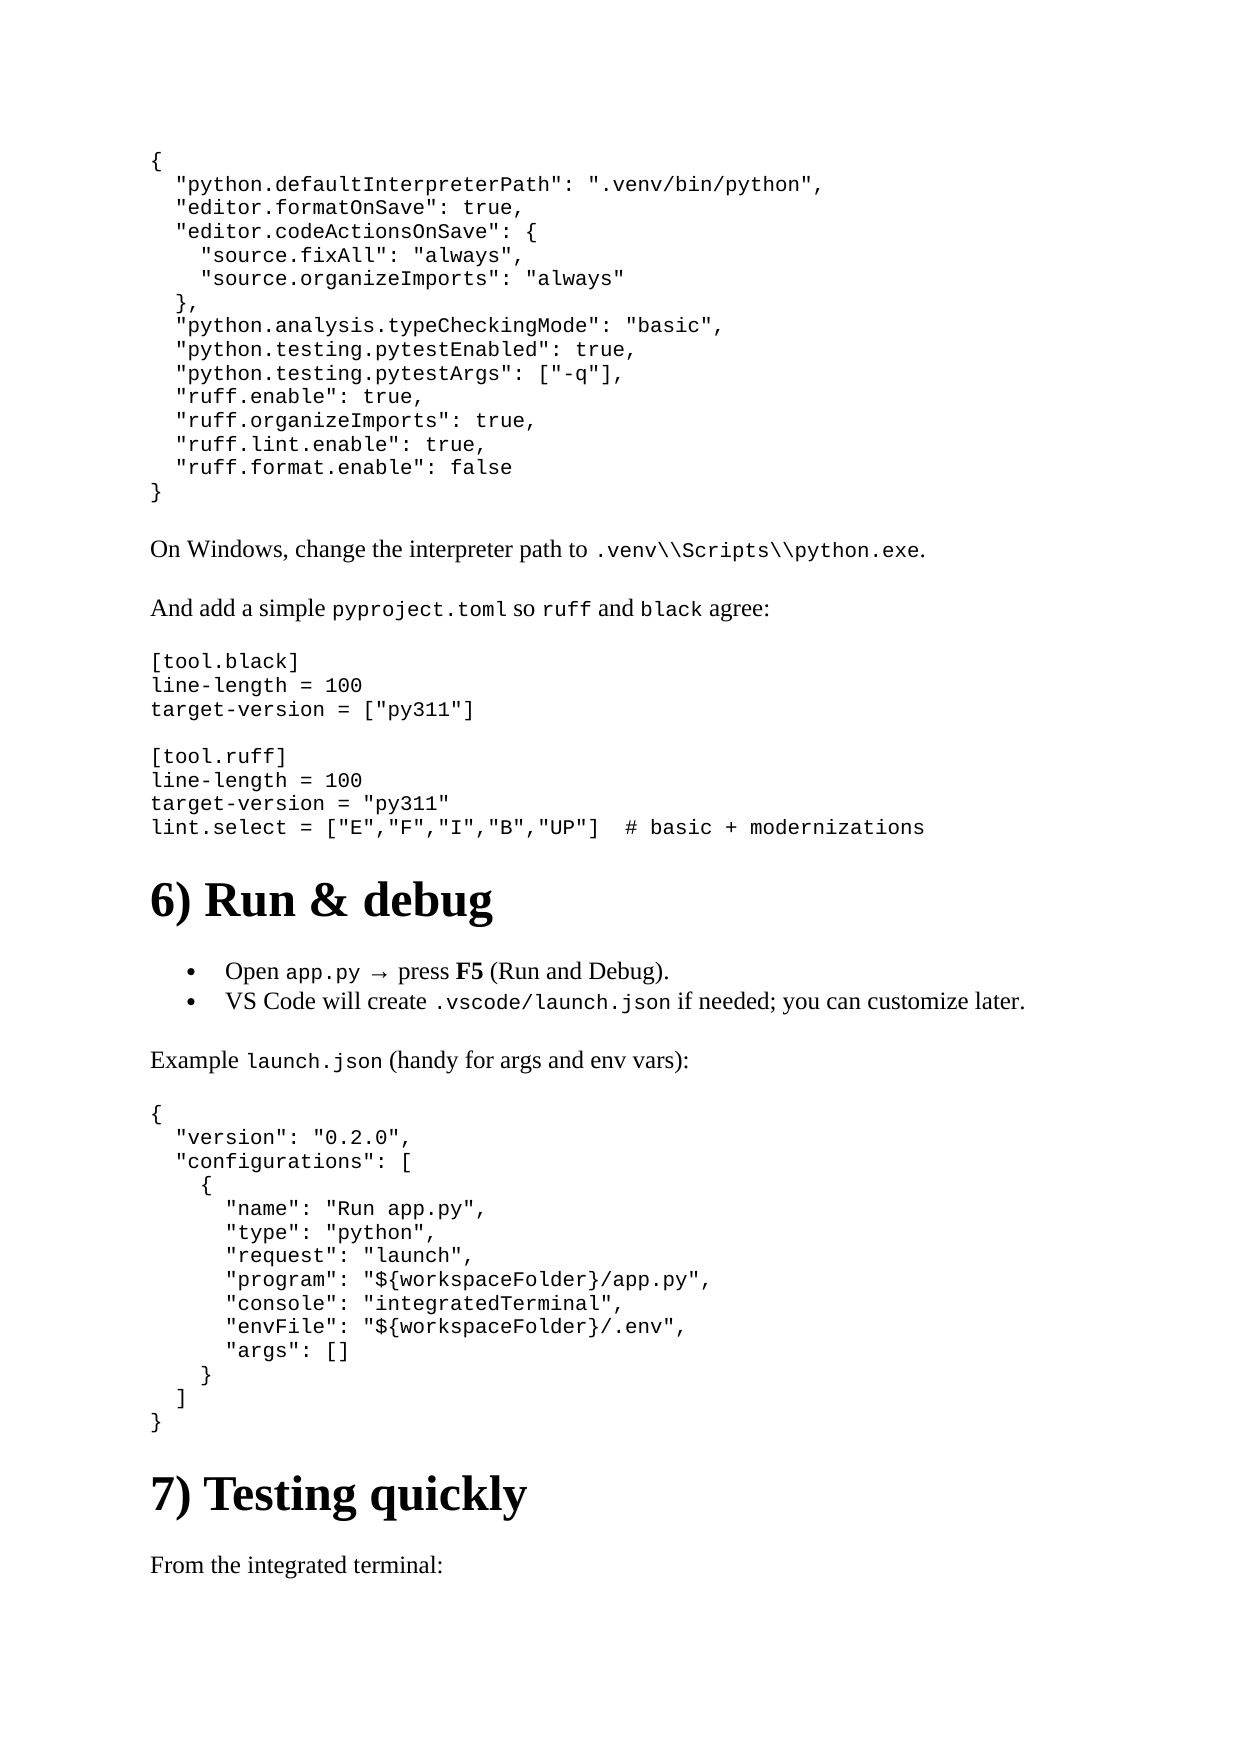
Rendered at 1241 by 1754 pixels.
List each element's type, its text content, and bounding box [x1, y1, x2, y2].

text Example launch.json (handy for args and env vars): [150, 1045, 1090, 1074]
text line-length = 100 [150, 675, 1090, 699]
text }, [150, 292, 1090, 316]
text "ruff.enable": true, [150, 386, 1090, 410]
text "args": [] [150, 1340, 1090, 1363]
text "type": "python", [150, 1222, 1090, 1245]
text "ruff.organizeImports": true, [150, 410, 1090, 434]
text "source.fixAll": "always", [150, 244, 1090, 268]
text "configurations": [ [150, 1151, 1090, 1174]
text "python.analysis.typeCheckingMode": "basic", [150, 316, 1090, 339]
text } [150, 1411, 1090, 1434]
list VS Code will create .vscode/launch.json if needed; you can customize later. [187, 986, 1090, 1016]
text } [150, 481, 1090, 505]
text "editor.codeActionsOnSave": { [150, 221, 1090, 244]
text "editor.formatOnSave": true, [150, 197, 1090, 221]
text "envFile": "${workspaceFolder}/.env", [150, 1316, 1090, 1340]
text } [150, 1363, 1090, 1387]
text 7) Testing quickly [150, 1464, 1090, 1521]
text "version": "0.2.0", [150, 1127, 1090, 1151]
text ] [150, 1387, 1090, 1411]
text "ruff.lint.enable": true, [150, 434, 1090, 457]
text 6) Run & debug [150, 870, 1090, 927]
text "source.organizeImports": "always" [150, 268, 1090, 292]
text line-length = 100 [150, 769, 1090, 793]
text "python.defaultInterpreterPath": ".venv/bin/python", [150, 174, 1090, 197]
text "python.testing.pytestEnabled": true, [150, 339, 1090, 363]
text target-version = ["py311"] [150, 699, 1090, 722]
text target-version = "py311" [150, 793, 1090, 817]
text On Windows, change the interpreter path to .venv\\Scripts\\python.exe. [150, 534, 1090, 563]
text { [150, 1103, 1090, 1127]
text [tool.ruff] [150, 746, 1090, 769]
text "program": "${workspaceFolder}/app.py", [150, 1269, 1090, 1293]
text "python.testing.pytestArgs": ["-q"], [150, 363, 1090, 386]
text And add a simple pyproject.toml so ruff and black agree: [150, 593, 1090, 622]
text { [150, 1174, 1090, 1198]
text "console": "integratedTerminal", [150, 1293, 1090, 1316]
text "ruff.format.enable": false [150, 457, 1090, 481]
text lint.select = ["E","F","I","B","UP"] # basic + modernizations [150, 817, 1090, 841]
text { [150, 150, 1090, 174]
text From the integrated terminal: [150, 1550, 1090, 1579]
text [tool.black] [150, 651, 1090, 675]
text "request": "launch", [150, 1245, 1090, 1269]
text "name": "Run app.py", [150, 1198, 1090, 1222]
list Open app.py → press F5 (Run and Debug). [187, 956, 1090, 986]
